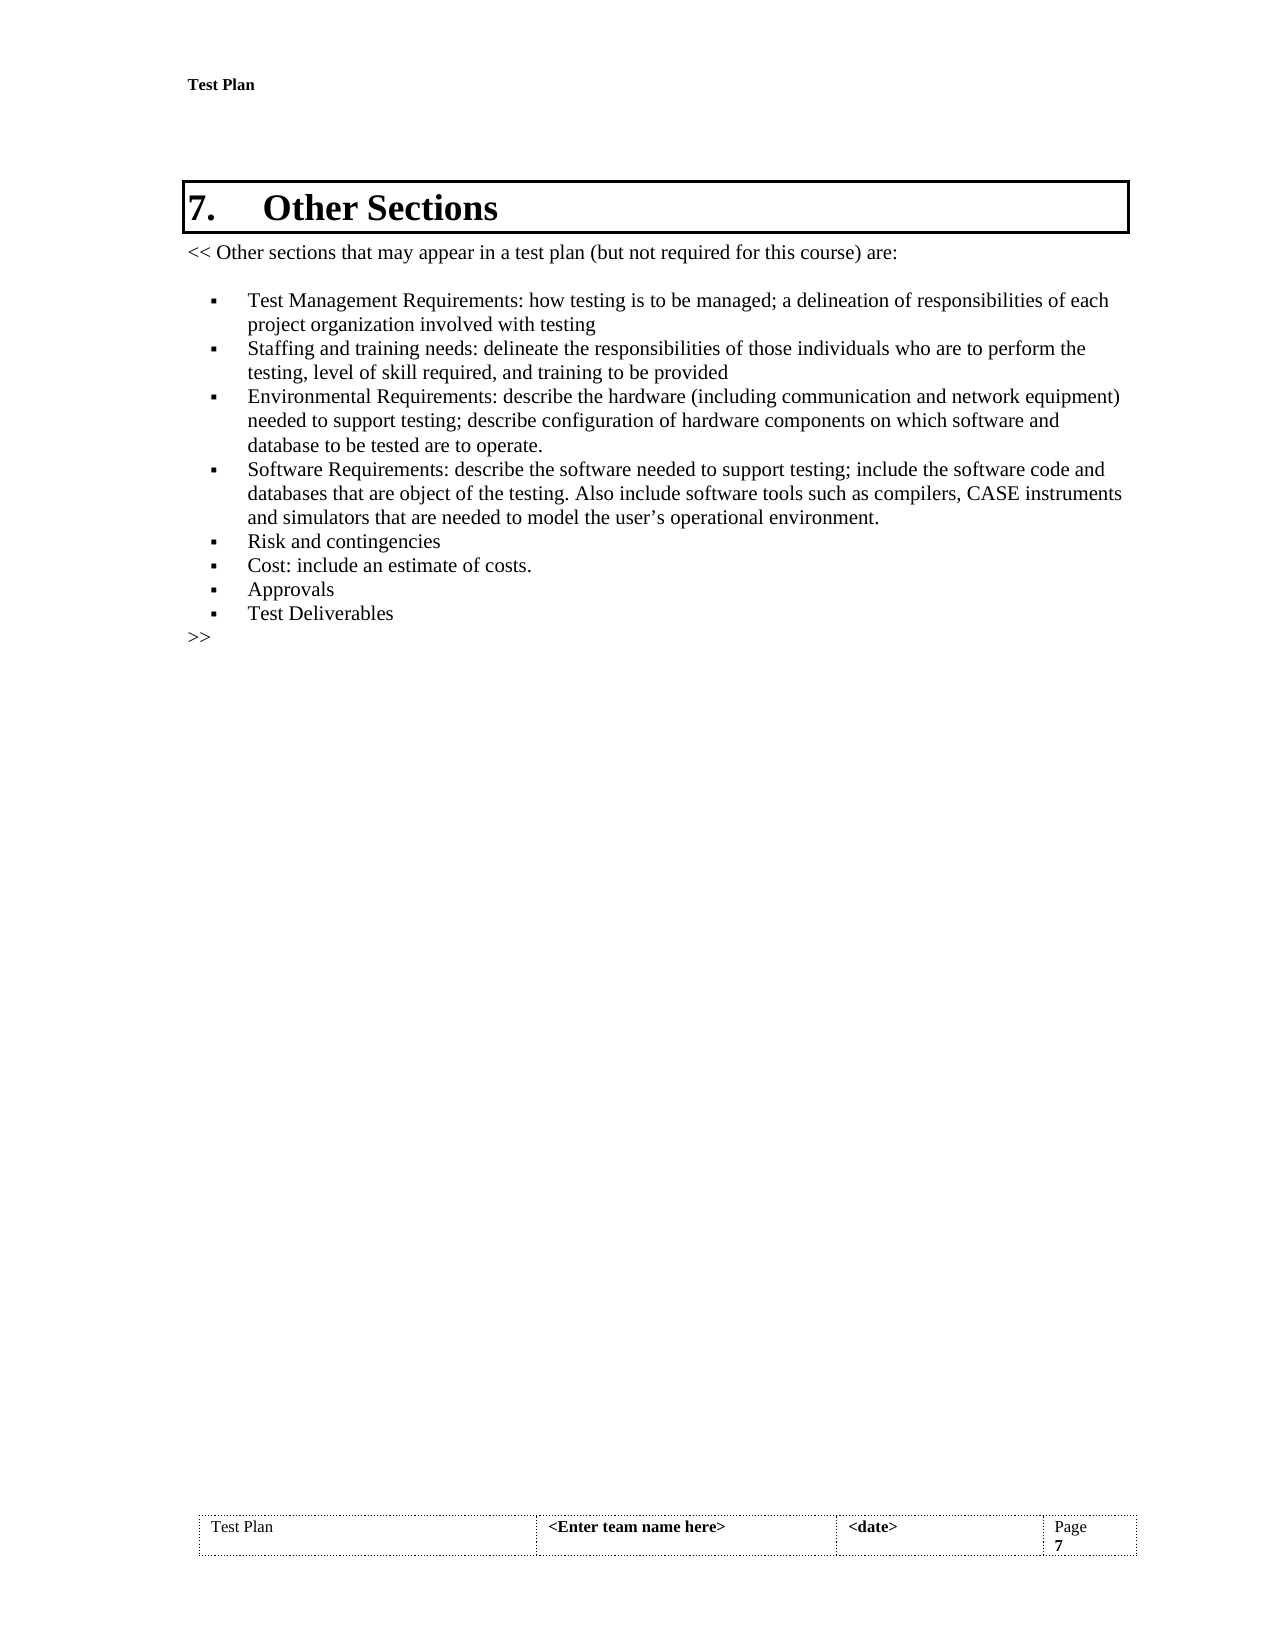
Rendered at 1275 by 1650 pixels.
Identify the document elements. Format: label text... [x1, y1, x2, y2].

list Staffing and training needs: delineate the responsibilities of those individuals who are to perform the testing, level of skill required, and training to be provided [210, 336, 1125, 384]
list Cost: include an estimate of costs. [210, 553, 1125, 577]
list Software Requirements: describe the software needed to support testing; include the software code and databases that are object of the testing. Also include software tools such as compilers, CASE instruments and simulators that are needed to model the user’s operational environment. [210, 457, 1125, 529]
list Test Management Requirements: how testing is to be managed; a delineation of responsibilities of each project organization involved with testing [210, 288, 1125, 336]
subtitle Other Sections [185, 183, 1127, 231]
list Risk and contingencies [210, 529, 1125, 553]
text << Other sections that may appear in a test plan (but not required for this course) are: [187, 240, 1125, 264]
list Test Deliverables [210, 601, 1125, 625]
list Approvals [210, 577, 1125, 601]
text >> [187, 625, 1125, 649]
list Environmental Requirements: describe the hardware (including communication and network equipment) needed to support testing; describe configuration of hardware components on which software and database to be tested are to operate. [210, 384, 1125, 457]
